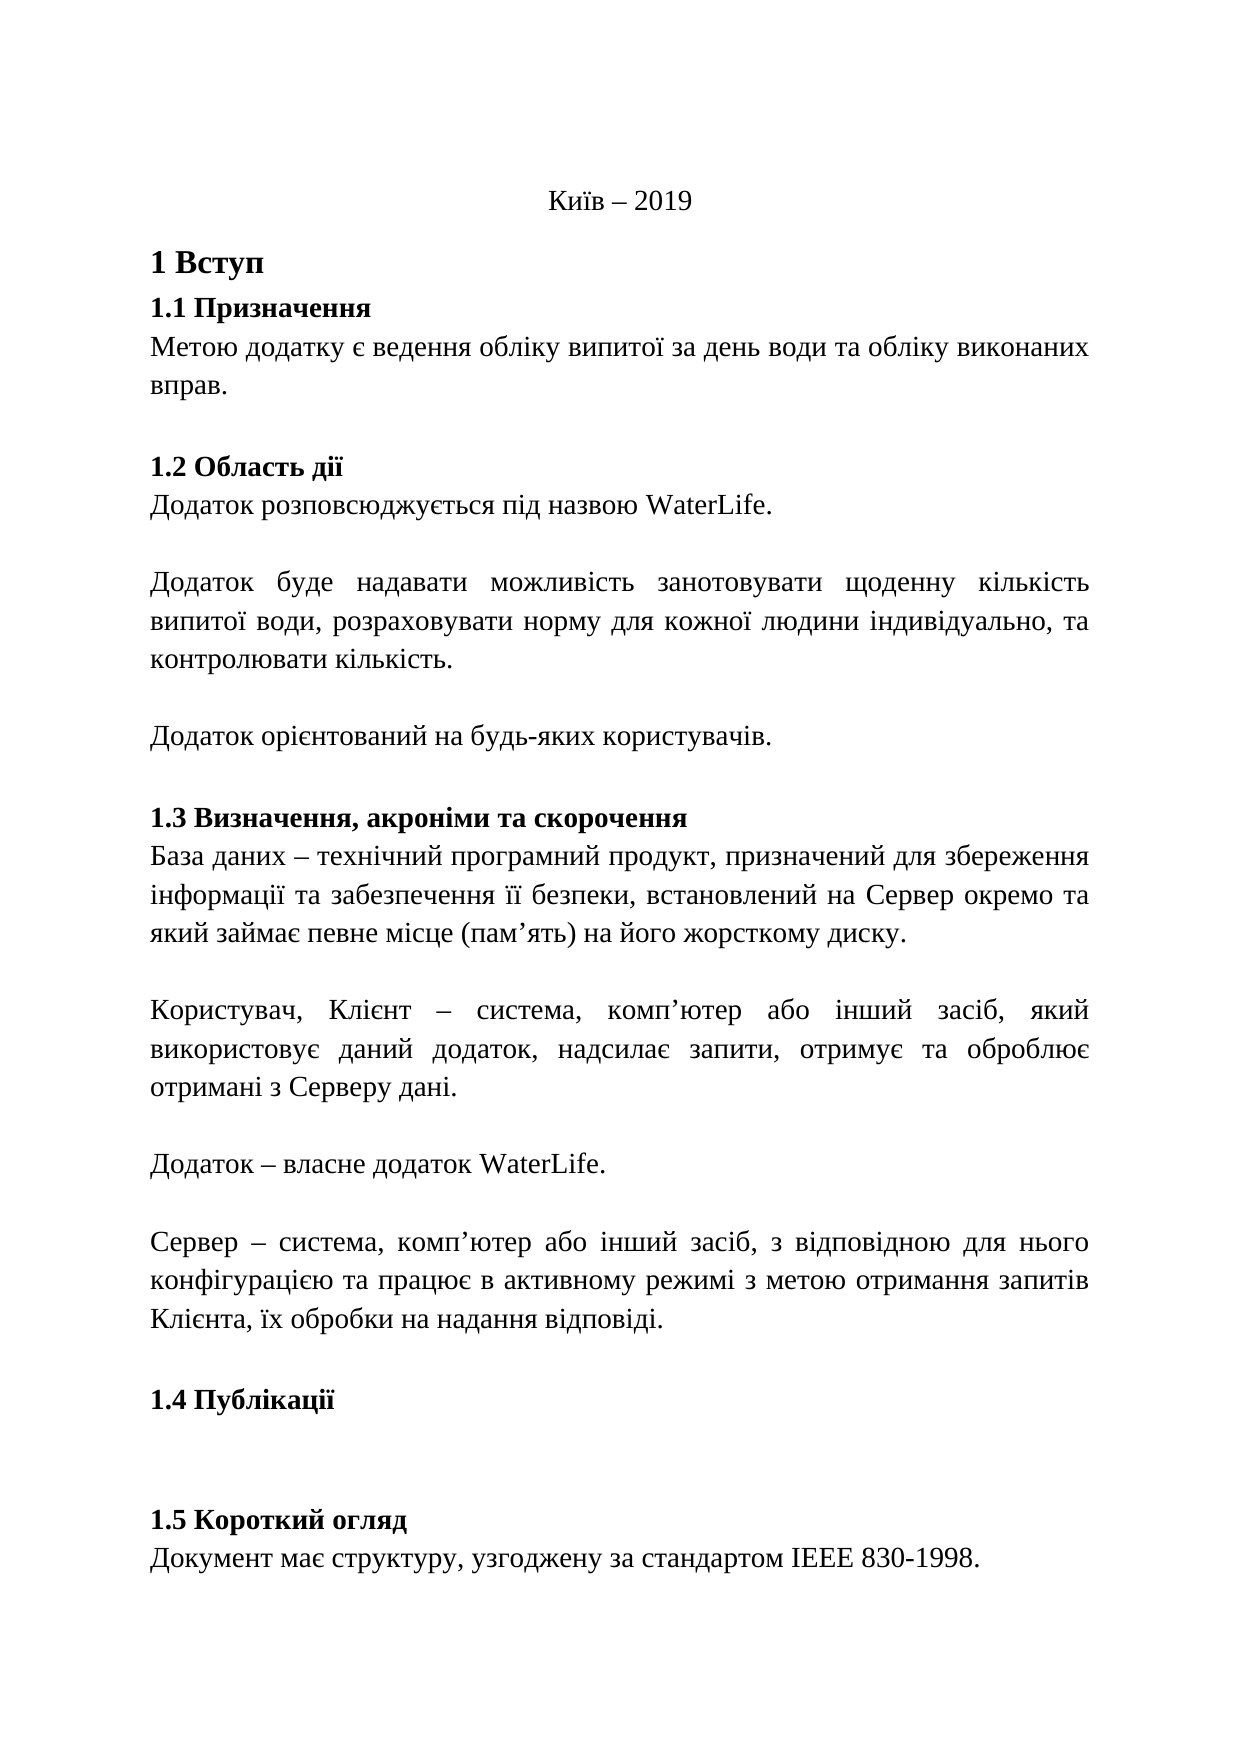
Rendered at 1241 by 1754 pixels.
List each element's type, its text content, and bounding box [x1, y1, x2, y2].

text Додаток – власне додаток WaterLife. [150, 1147, 1090, 1180]
subtitle 1.1 Призначення [150, 290, 1090, 324]
text Користувач, Клієнт – система, комп’ютер або інший засіб, який використовує даний додаток, надсилає запити, отримує та оброблює отримані з Серверу дані. [150, 992, 1090, 1103]
subtitle 1.3 Визначення, акроніми та скорочення [150, 800, 1090, 833]
text Документ має структуру, узгоджену за стандартом IEEE 830-1998. [150, 1540, 1090, 1574]
text Сервер – система, комп’ютер або інший засіб, з відповідною для нього конфігурацією та працює в активному режимі з метою отримання запитів Клієнта, їх обробки на надання відповіді. [150, 1224, 1090, 1334]
subtitle 1.5 Короткий огляд [150, 1502, 1090, 1535]
text Додаток орієнтований на будь-яких користувачів. [150, 718, 1090, 752]
subtitle 1 Вступ [150, 242, 1090, 280]
text База даних – технічний програмний продукт, призначений для збереження інформації та забезпечення її безпеки, встановлений на Сервер окремо та який займає певне місце (пам’ять) на його жорсткому диску. [150, 838, 1090, 949]
text Метою додатку є ведення обліку випитої за день води та обліку виконаних вправ. [150, 329, 1090, 401]
subtitle 1.2 Область дії [150, 449, 1090, 482]
subtitle 1.4 Публікації [150, 1382, 1090, 1416]
text Додаток буде надавати можливість занотовувати щоденну кількість випитої води, розраховувати норму для кожної людини індивідуально, та контролювати кількість. [150, 564, 1090, 675]
text Додаток розповсюджується під назвою WaterLife. [150, 487, 1090, 521]
text Київ – 2019 [150, 183, 1090, 217]
